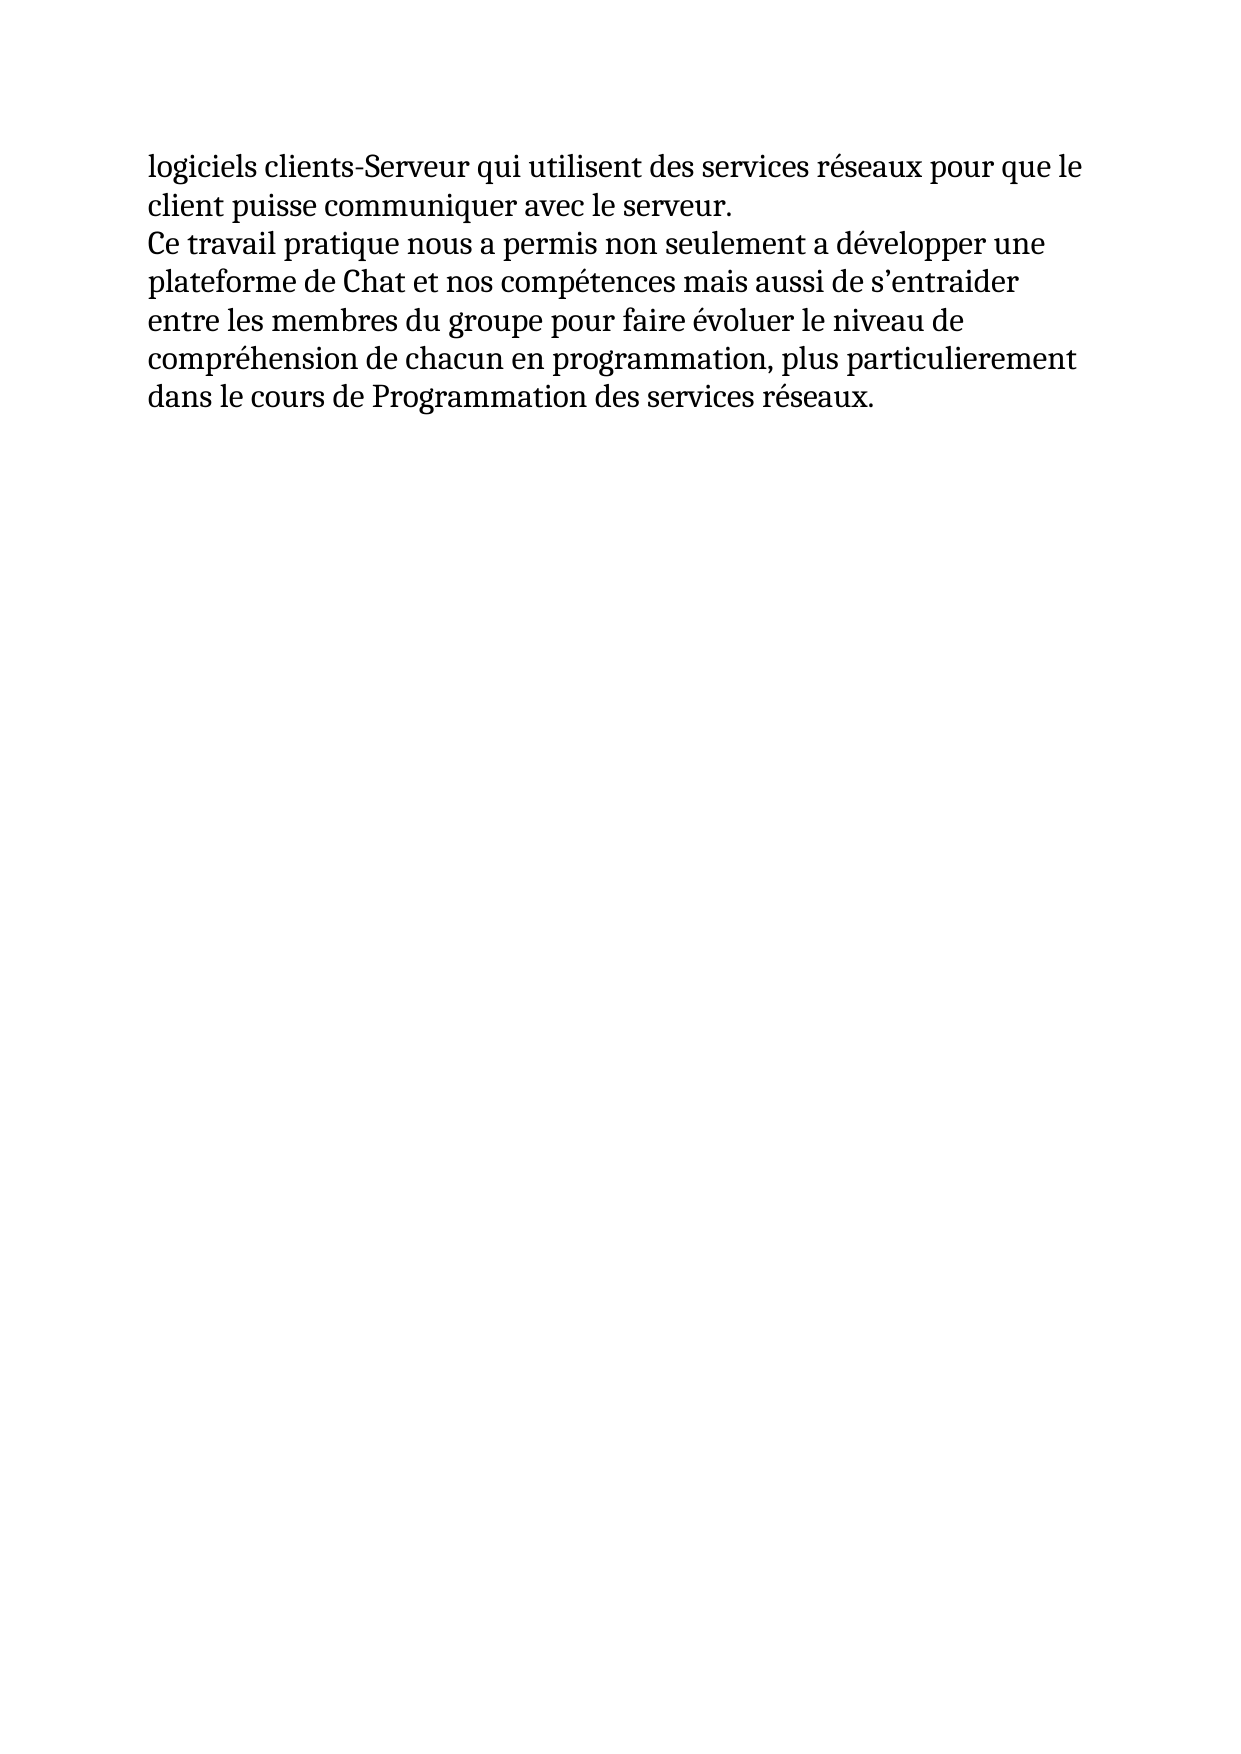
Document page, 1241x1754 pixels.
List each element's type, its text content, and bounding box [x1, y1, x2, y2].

text Ce travail pratique nous a permis non seulement a développer une plateforme de Chat et nos compétences mais aussi de s’entraider entre les membres du groupe pour faire évoluer le niveau de compréhension de chacun en programmation, plus particulierement dans le cours de Programmation des services réseaux. [148, 224, 1093, 416]
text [148, 148, 1093, 224]
